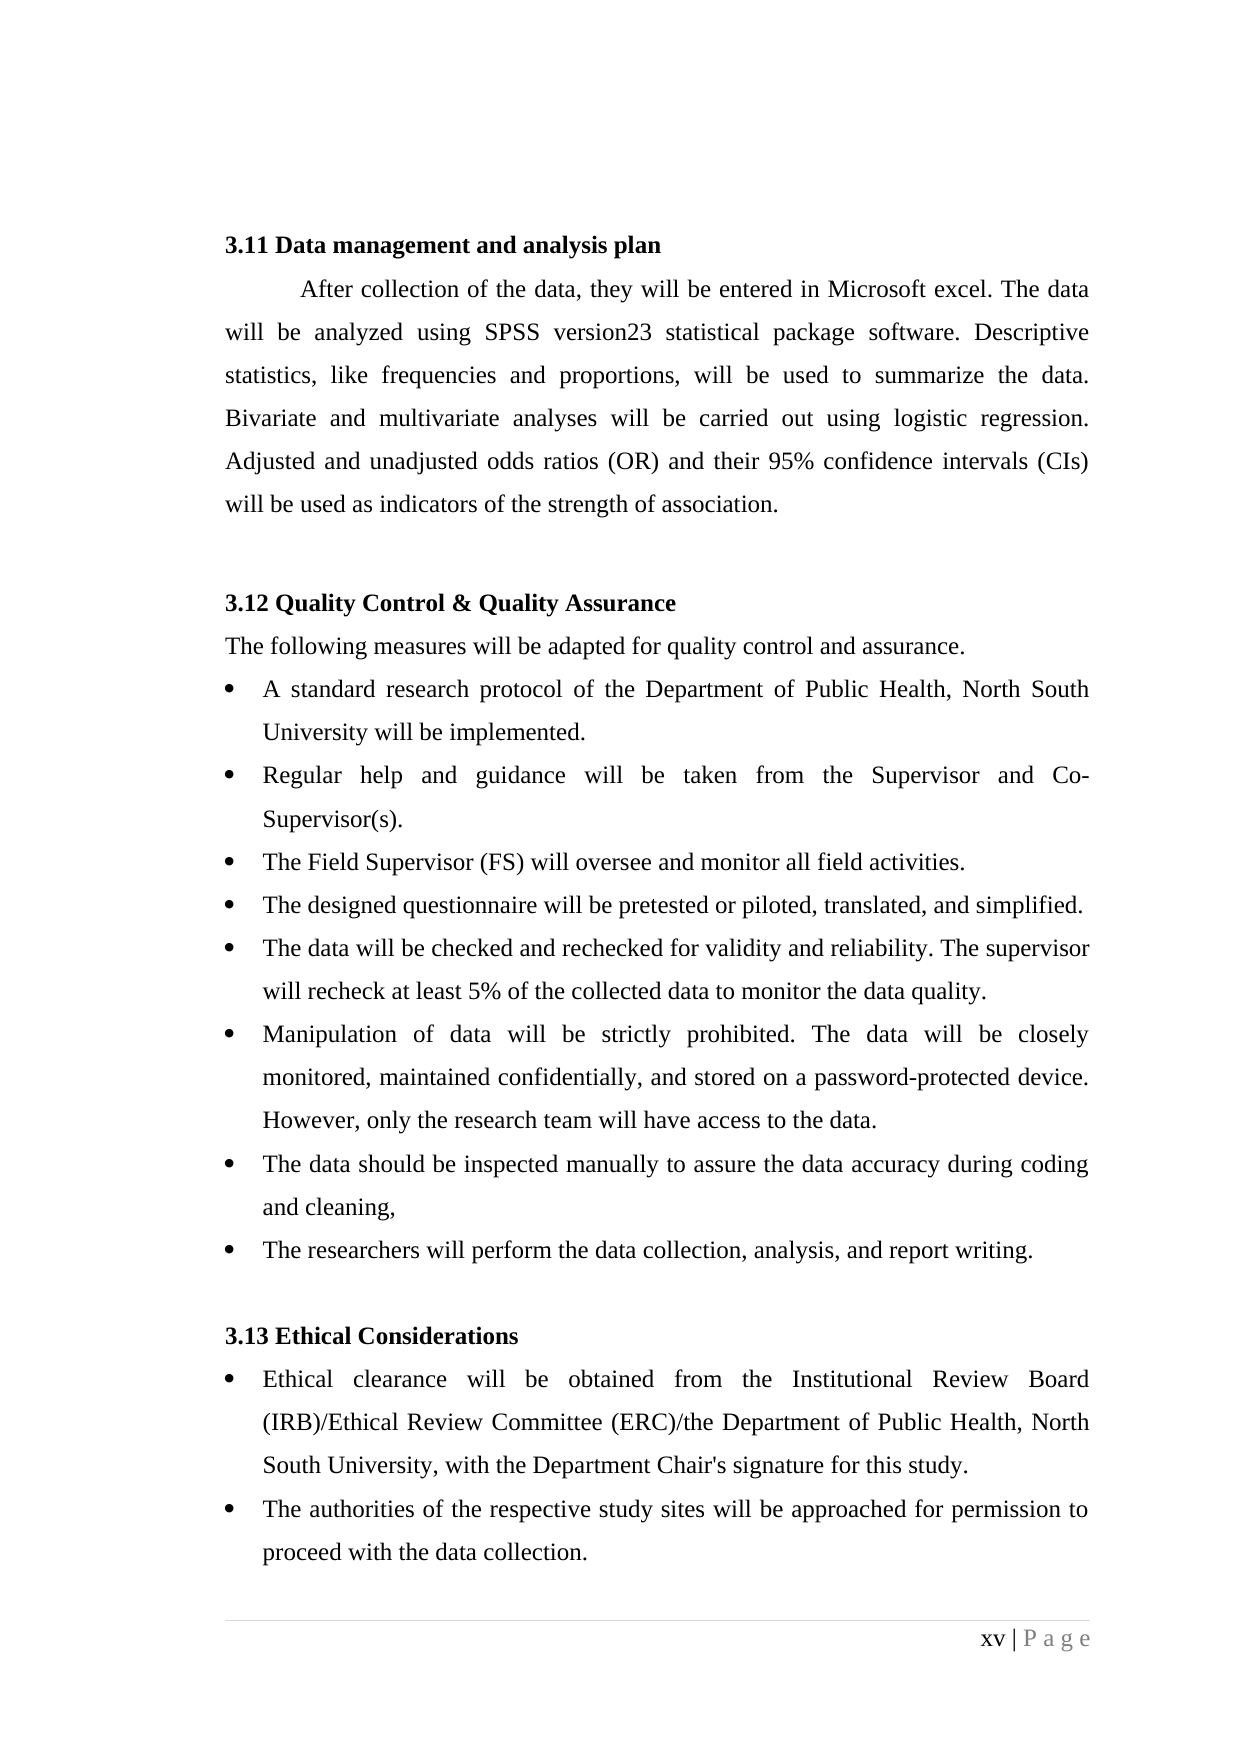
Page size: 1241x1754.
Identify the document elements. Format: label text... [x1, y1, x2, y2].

list The data will be checked and rechecked for validity and reliability. The supervisor will recheck at least 5% of the collected data to monitor the data quality. [225, 933, 1090, 1005]
text After collection of the data, they will be entered in Microsoft excel. The data will be analyzed using SPSS version23 statistical package software. Descriptive statistics, like frequencies and proportions, will be used to summarize the data. Bivariate and multivariate analyses will be carried out using logistic regression. Adjusted and unadjusted odds ratios (OR) and their 95% confidence intervals (CIs) will be used as indicators of the strength of association. [225, 274, 1090, 518]
list The researchers will perform the data collection, analysis, and report writing. [225, 1235, 1090, 1264]
list The authorities of the respective study sites will be approached for permission to proceed with the data collection. [225, 1494, 1090, 1566]
text 3.13 Ethical Considerations [225, 1321, 1090, 1350]
list A standard research protocol of the Department of Public Health, North South University will be implemented. [225, 674, 1090, 746]
text The following measures will be adapted for quality control and assurance. [225, 631, 1090, 660]
list The data should be inspected manually to assure the data accuracy during coding and cleaning, [225, 1149, 1090, 1221]
text 3.12 Quality Control & Quality Assurance [225, 588, 1090, 617]
text 3.11 Data management and analysis plan [225, 231, 1090, 259]
list The Field Supervisor (FS) will oversee and monitor all field activities. [225, 847, 1090, 876]
list The designed questionnaire will be pretested or piloted, translated, and simplified. [225, 890, 1090, 919]
list Regular help and guidance will be taken from the Supervisor and Co-Supervisor(s). [225, 761, 1090, 832]
list Ethical clearance will be obtained from the Institutional Review Board (IRB)/Ethical Review Committee (ERC)/the Department of Public Health, North South University, with the Department Chair's signature for this study. [225, 1364, 1090, 1479]
list Manipulation of data will be strictly prohibited. The data will be closely monitored, maintained confidentially, and stored on a password-protected device. However, only the research team will have access to the data. [225, 1019, 1090, 1134]
